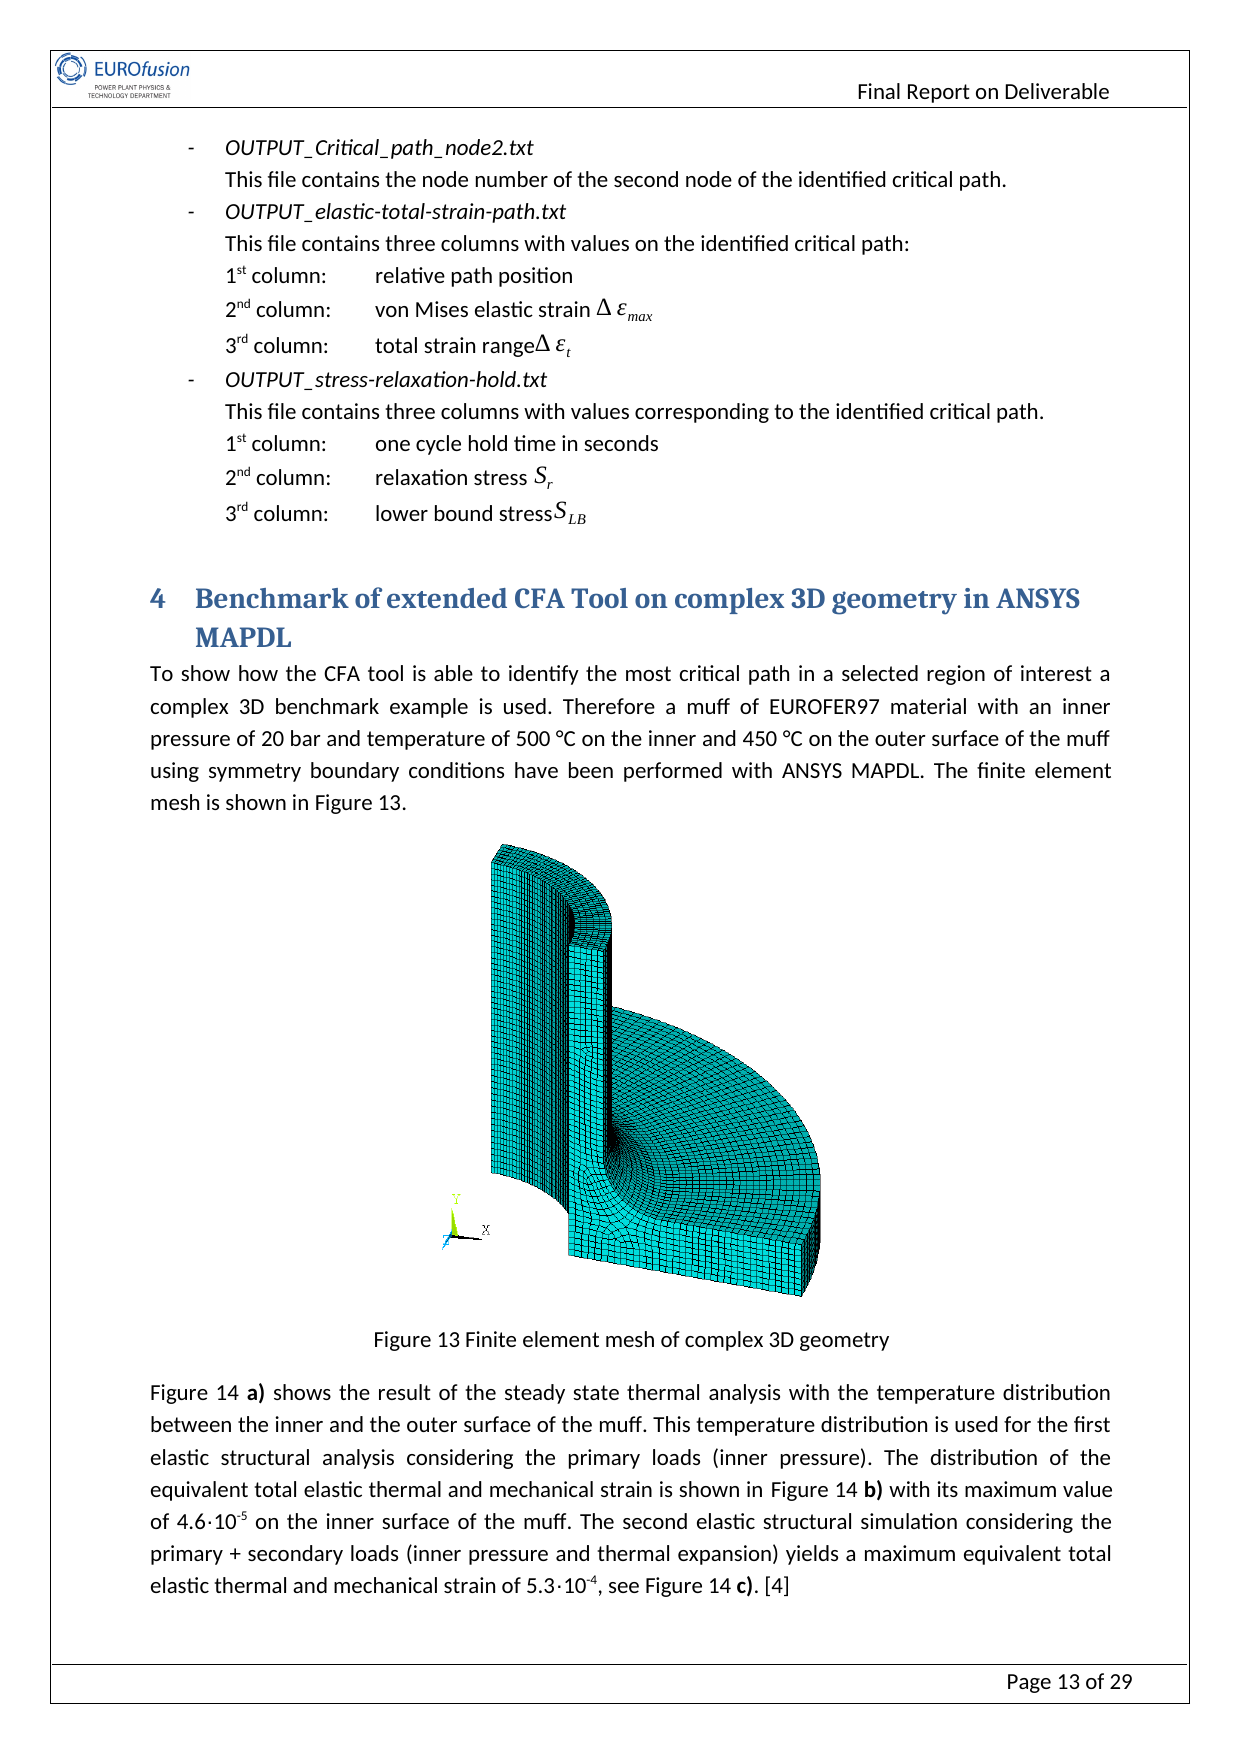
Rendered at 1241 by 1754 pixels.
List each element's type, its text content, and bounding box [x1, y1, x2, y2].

list 1st column: one cycle hold time in seconds [225, 429, 1113, 457]
picture [52, 51, 192, 100]
text Figure 14 a) shows the result of the steady state thermal analysis with the temperature distribution between the inner and the outer surface of the muff. This temperature distribution is used for the first elastic structural analysis considering the primary loads (inner pressure). The distribution of the equivalent total elastic thermal and mechanical strain is shown in Figure 14 b) with its maximum value of 4.6·10-5 on the inner surface of the muff. The second elastic structural simulation considering the primary + secondary loads (inner pressure and thermal expansion) yields a maximum equivalent total elastic thermal and mechanical strain of 5.3·10-4, see Figure 14 c). [150, 1378, 1113, 1599]
list 2nd column: von Mises elastic strain [225, 294, 1113, 325]
list OUTPUT_Critical_path_node2.txt [187, 133, 1113, 161]
list 3rd column: lower bound stress [225, 497, 1113, 528]
list 2nd column: relaxation stress [225, 461, 1113, 493]
list This file contains three columns with values on the identified critical path: [225, 229, 1113, 257]
list This file contains the node number of the second node of the identified critical path. [225, 165, 1113, 193]
list 1st column: relative path position [225, 262, 1113, 290]
list OUTPUT_stress-relaxation-hold.txt [187, 365, 1113, 393]
text To show how the CFA tool is able to identify the most critical path in a selected region of interest a complex 3D benchmark example is used. Therefore a muff of EUROFER97 material with an inner pressure of 20 bar and temperature of 500 °C on the inner and 450 °C on the outer surface of the muff using symmetry boundary conditions have been performed with ANSYS MAPDL. The finite element mesh is shown in Figure 13. [150, 659, 1113, 816]
subtitle Benchmark of extended CFA Tool on complex 3D geometry in ANSYS MAPDL [150, 582, 1113, 654]
list 3rd column: total strain range [225, 329, 1113, 361]
list OUTPUT_elastic-total-strain-path.txt [187, 197, 1113, 225]
list This file contains three columns with values corresponding to the identified critical path. [225, 397, 1113, 425]
picture [436, 841, 827, 1301]
